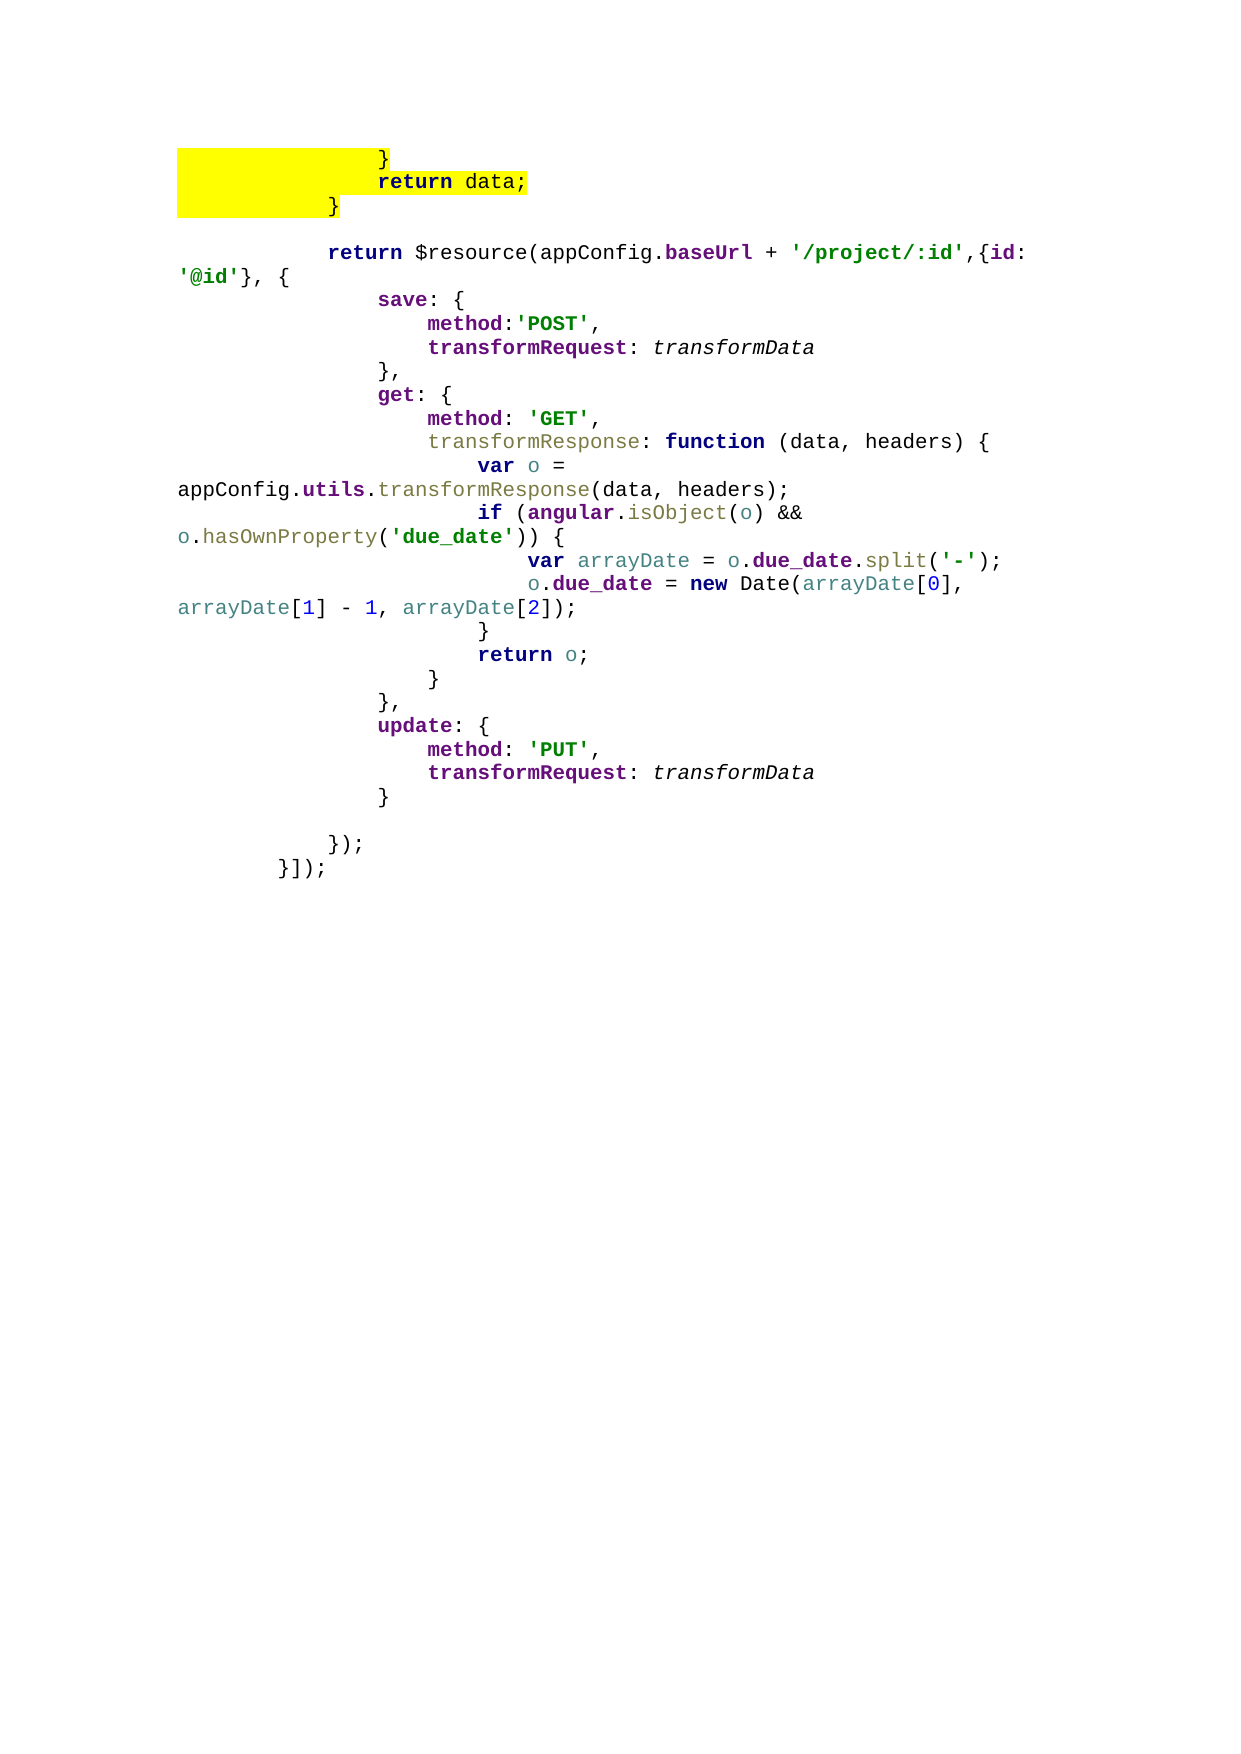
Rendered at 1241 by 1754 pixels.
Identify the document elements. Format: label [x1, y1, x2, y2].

text [177, 148, 1063, 881]
